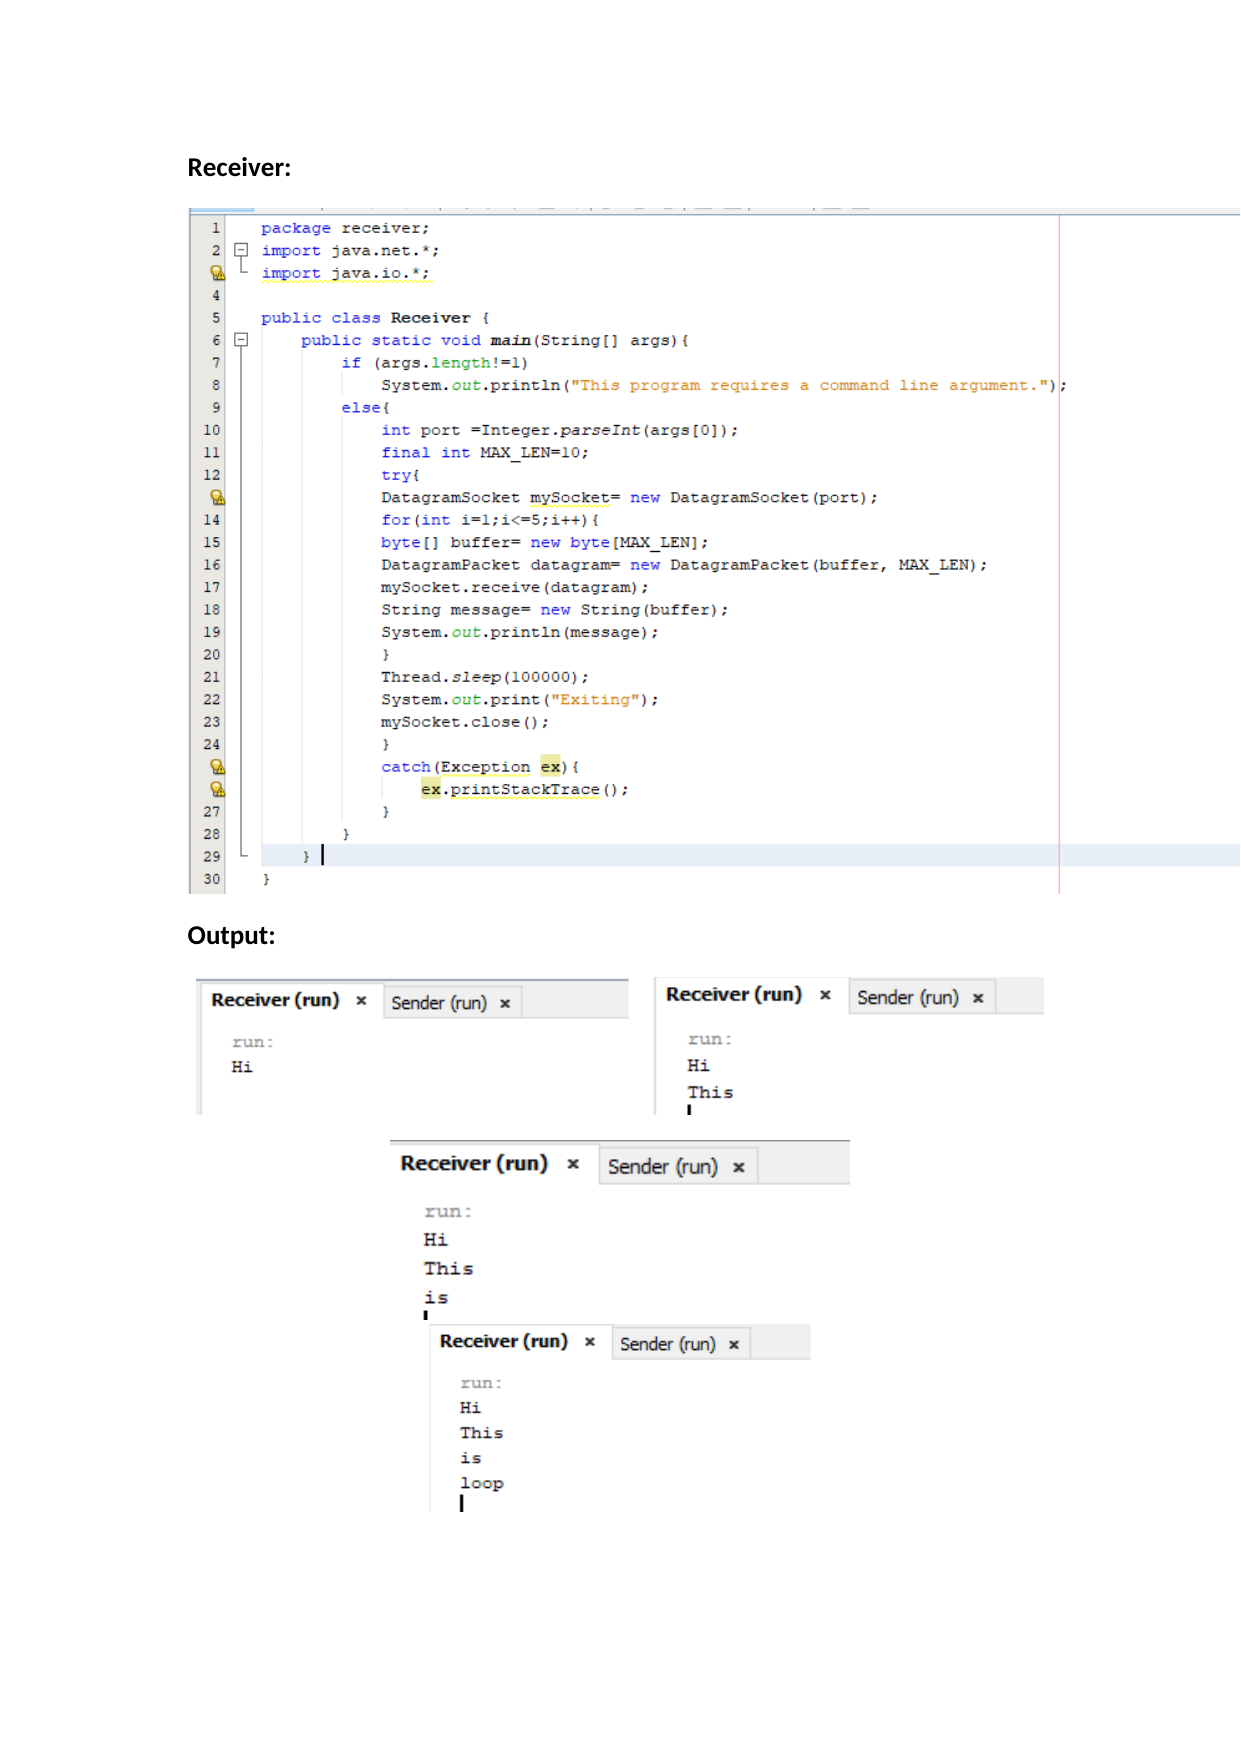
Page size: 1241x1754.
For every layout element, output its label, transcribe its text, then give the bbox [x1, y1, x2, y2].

picture [187, 208, 1241, 894]
text Output: [187, 918, 1053, 951]
picture [429, 1324, 811, 1512]
text Receiver: [187, 150, 1053, 183]
picture [390, 1140, 851, 1320]
picture [653, 977, 1045, 1115]
picture [196, 978, 629, 1115]
